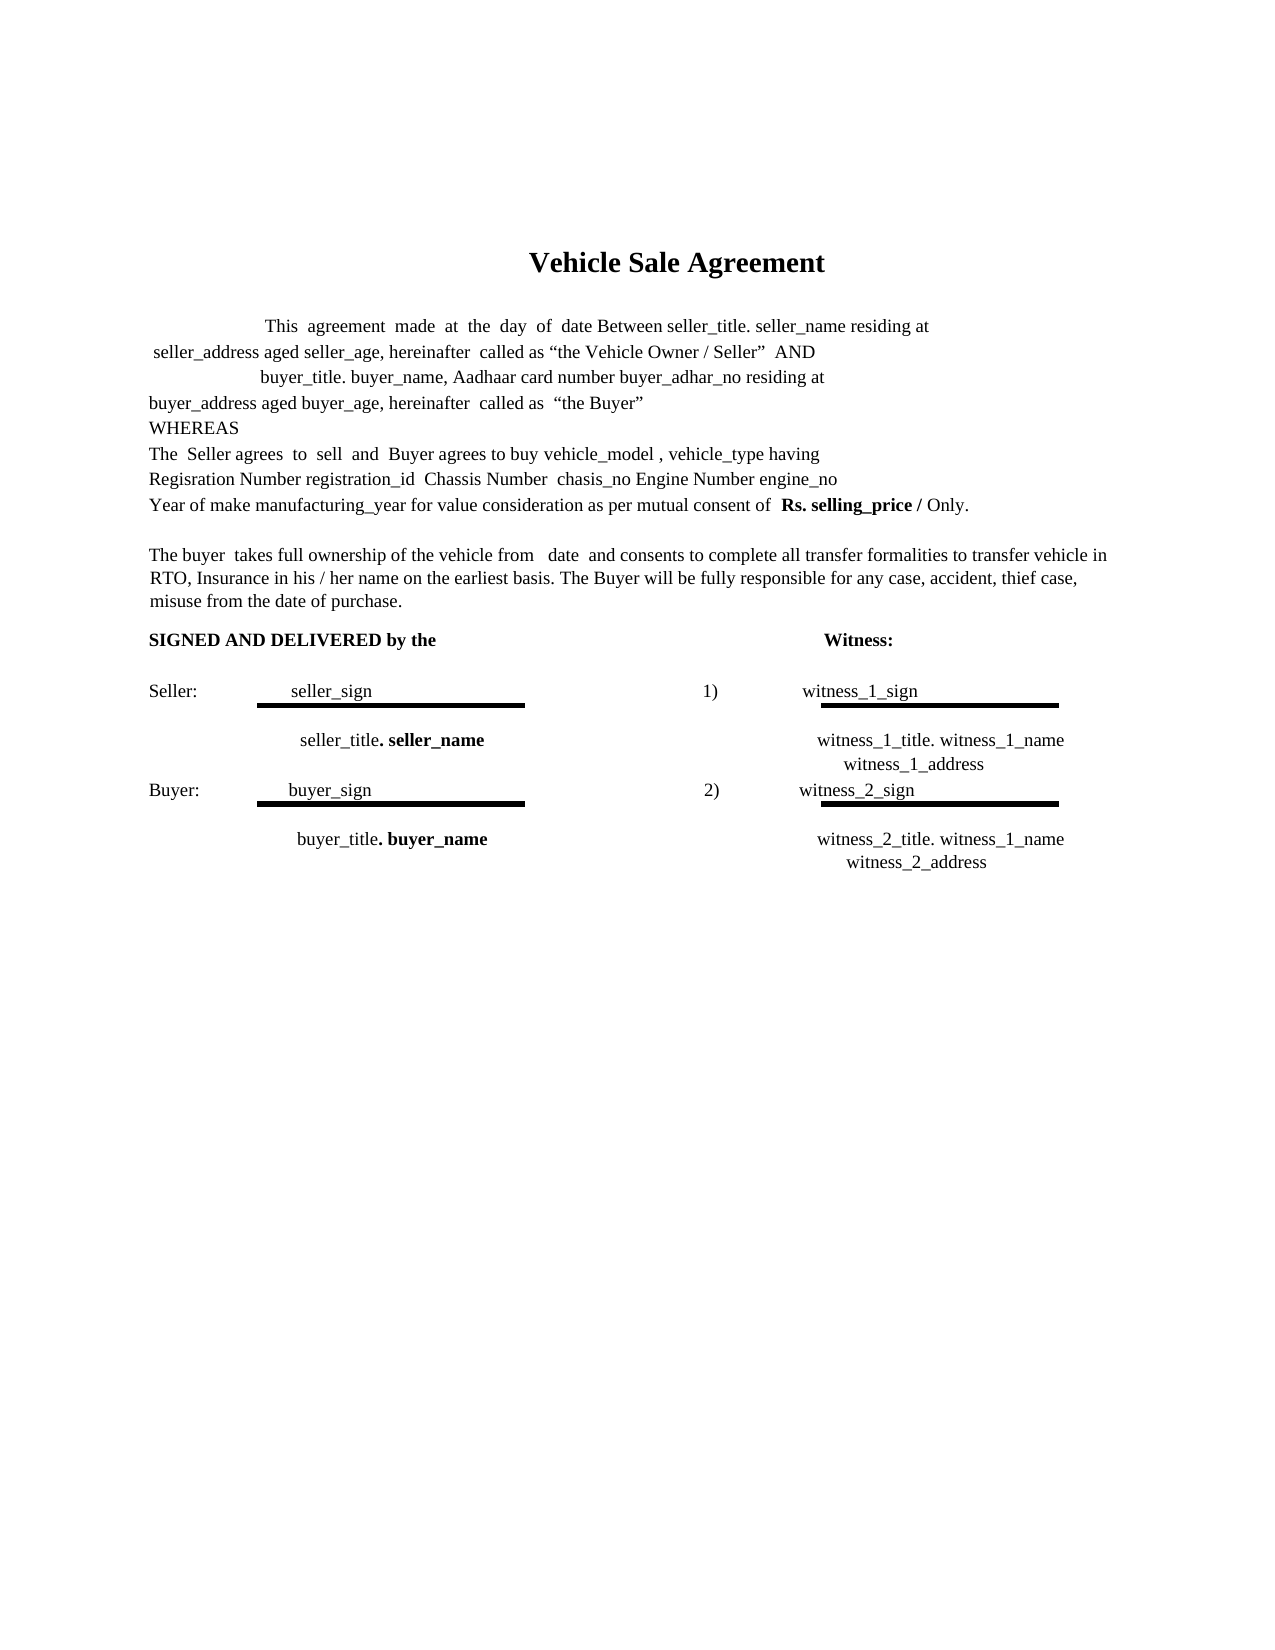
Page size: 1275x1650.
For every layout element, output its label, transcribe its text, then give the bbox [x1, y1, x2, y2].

text Buyer: buyer_sign 2) witness_2_sign [148, 779, 1125, 800]
text The Seller agrees to sell and Buyer agrees to buy vehicle_model , vehicle_type having [668, 442, 1125, 464]
text witness_2_address [150, 851, 1104, 872]
text WHEREAS [148, 417, 1119, 438]
text Year of make manufacturing_year for value consideration as per mutual consent of Rs. selling_price / Only. [148, 493, 1125, 515]
text seller_address aged seller_age, hereinafter called as “the Vehicle Owner / Seller” AND [148, 341, 1119, 362]
text buyer_title. buyer_name, Aadhaar card number buyer_adhar_no residing at [260, 366, 1119, 388]
text buyer_address aged buyer_age, hereinafter called as “the Buyer” [148, 392, 1119, 413]
text SIGNED AND DELIVERED by the Witness: [148, 628, 1125, 650]
text The Seller agrees to sell and Buyer agrees to buy vehicle_model , vehicle_type having [148, 442, 539, 464]
text witness_1_address [150, 752, 1127, 774]
text This agreement made at the day of date Between seller_title. seller_name residing at [260, 315, 1119, 337]
text The buyer takes full ownership of the vehicle from date and consents to complete all transfer formalities to transfer vehicle in RTO, Insurance in his / her name on the earliest basis. The Buyer will be fully responsible for any case, accident, thief case, misuse from the date of purchase. [148, 544, 1119, 611]
text seller_title. seller_name witness_1_title. witness_1_name [150, 729, 1125, 751]
text Regisration Number registration_id Chassis Number chasis_no Engine Number engine_no [148, 468, 1119, 489]
text buyer_title. buyer_name witness_2_title. witness_1_name [150, 828, 1125, 849]
text Vehicle Sale Agreement [228, 245, 1125, 278]
text Seller: seller_sign 1) witness_1_sign [148, 680, 1125, 702]
